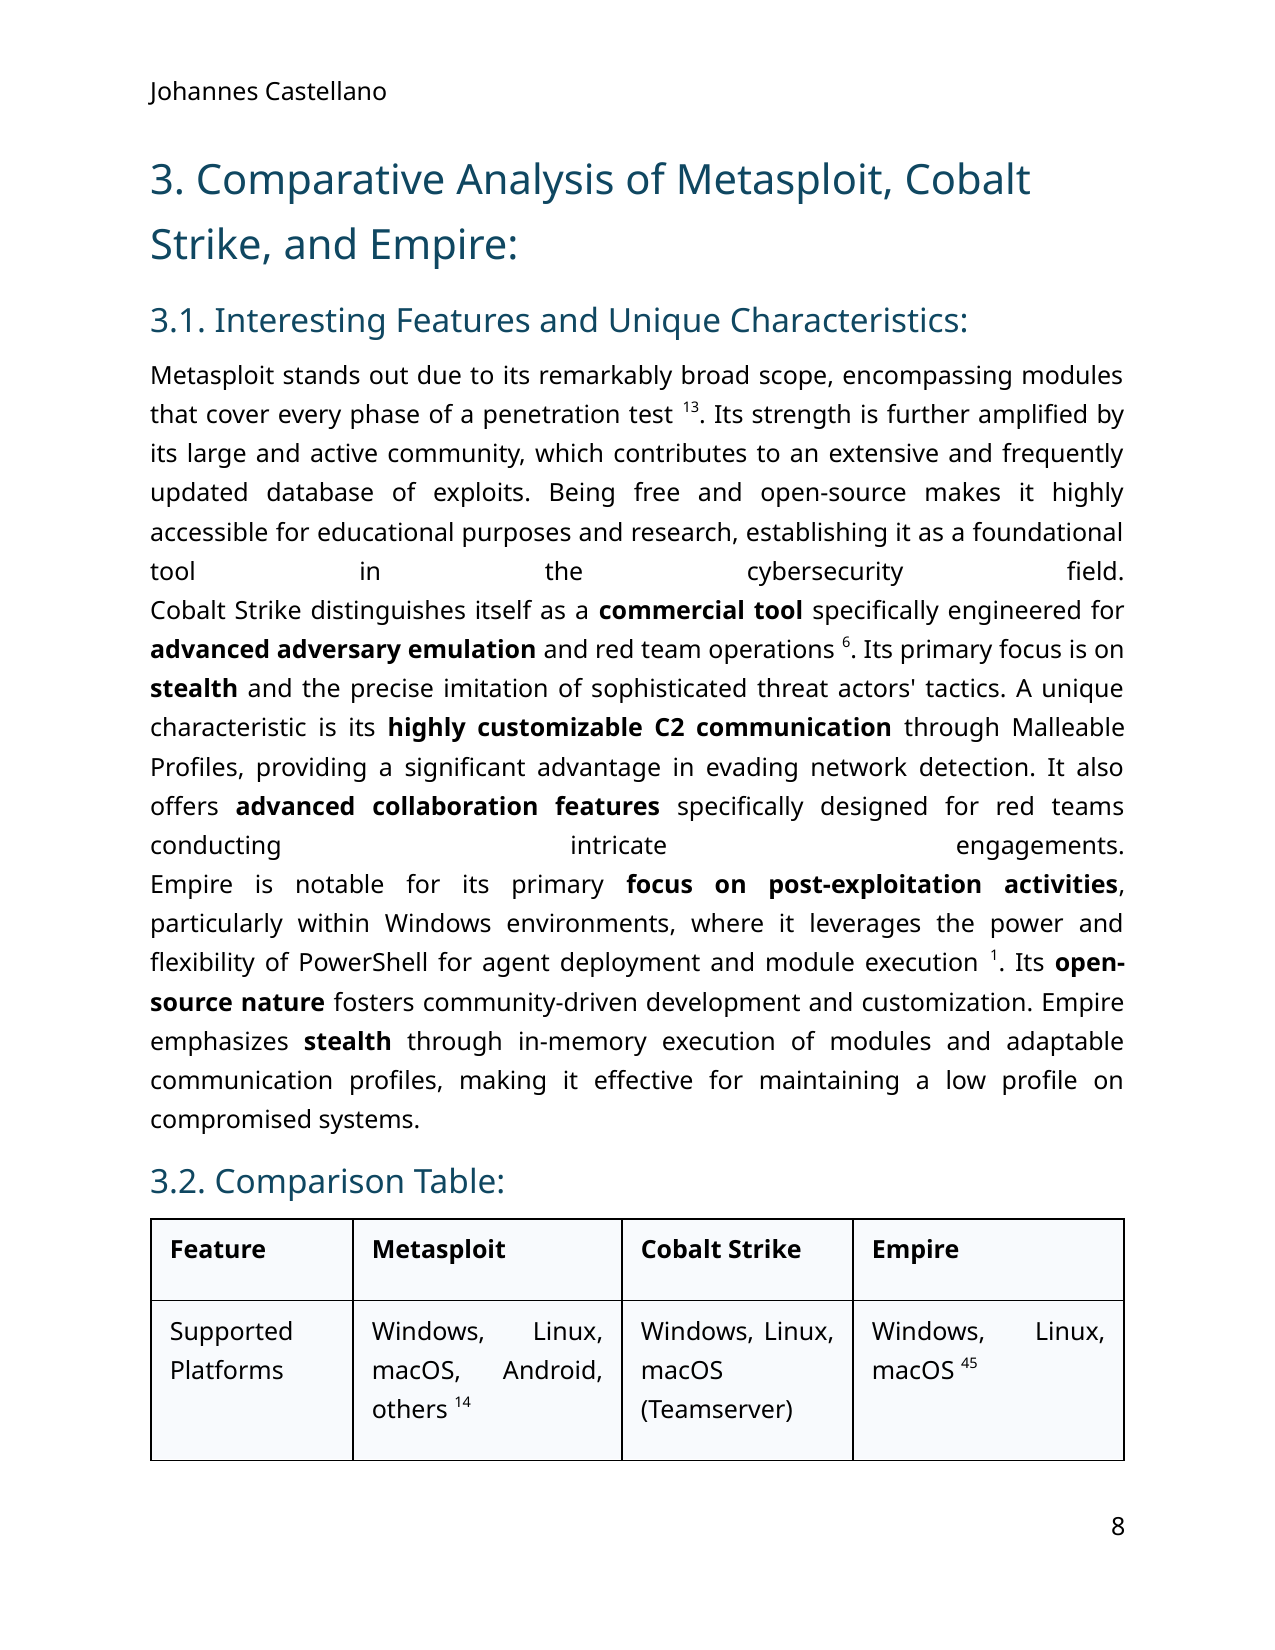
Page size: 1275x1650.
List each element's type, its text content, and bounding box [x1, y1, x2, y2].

table_header Empire [854, 1220, 1123, 1300]
table_cell Supported Platforms [152, 1301, 352, 1459]
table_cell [354, 1301, 621, 1459]
subtitle 3. Comparative Analysis of Metasploit, Cobalt Strike, and Empire: [150, 150, 1125, 272]
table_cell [854, 1301, 1123, 1459]
text Metasploit stands out due to its remarkably broad scope, encompassing modules that cover every phase of a penetration test 13. Its strength is further amplified by its large and active community, which contributes to an extensive and frequently updated database of exploits. Being free and open-source makes it highly accessible for educational purposes and research, establishing it as a foundational tool in the cybersecurity field. Cobalt Strike distinguishes itself as a commercial tool specifically engineered for advanced adversary emulation and red team operations 6. Its primary focus is on stealth and the precise imitation of sophisticated threat actors' tactics. A unique characteristic is its highly customizable C2 communication through Malleable Profiles, providing a significant advantage in evading network detection. It also offers advanced collaboration features specifically designed for red teams conducting intricate engagements. Empire is notable for its primary focus on post-exploitation activities, particularly within Windows environments, where it leverages the power and flexibility of PowerShell for agent deployment and module execution 1. Its open-source nature fosters community-driven development and customization. Empire emphasizes stealth through in-memory execution of modules and adaptable communication profiles, making it effective for maintaining a low profile on compromised systems. [150, 358, 1125, 1136]
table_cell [623, 1301, 852, 1459]
subtitle 3.2. Comparison Table: [150, 1158, 1125, 1203]
table_header Feature [152, 1220, 352, 1300]
table_header Cobalt Strike [623, 1220, 852, 1300]
table_header Metasploit [354, 1220, 621, 1300]
subtitle 3.1. Interesting Features and Unique Characteristics: [150, 297, 1125, 342]
